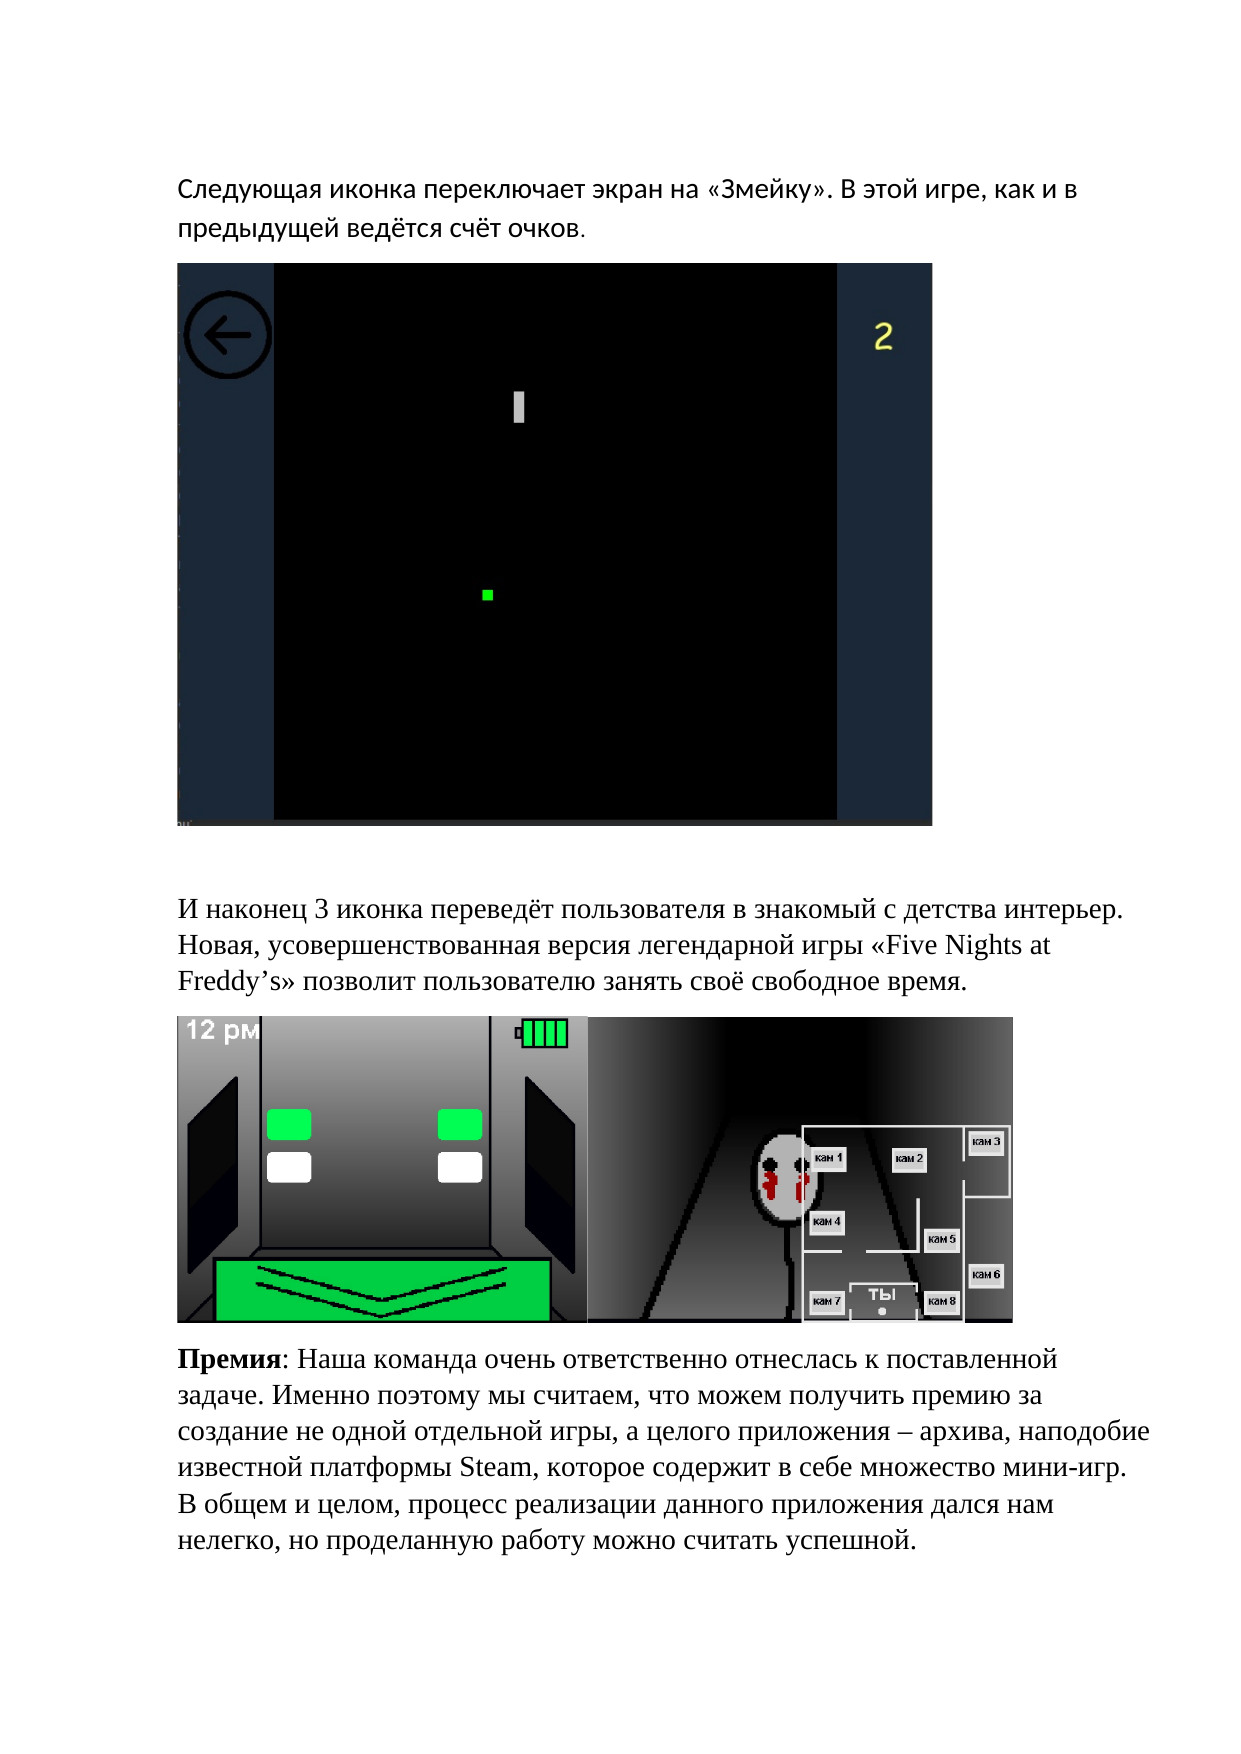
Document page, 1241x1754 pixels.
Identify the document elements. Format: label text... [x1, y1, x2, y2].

text Следующая иконка переключает экран на «Змейку». В этой игре, как и в предыдущей ведётся счёт очков. [177, 170, 1152, 244]
picture [177, 263, 933, 826]
picture [177, 1016, 1013, 1323]
text И наконец 3 иконка переведёт пользователя в знакомый с детства интерьер. Новая, усовершенствованная версия легендарной игры «Five Nights at Freddy’s» позволит пользователю занять своё свободное время. [177, 891, 1152, 997]
text Премия: Наша команда очень ответственно отнеслась к поставленной задаче. Именно поэтому мы считаем, что можем получить премию за создание не одной отдельной игры, а целого приложения – архива, наподобие известной платформы Steam, которое содержит в себе множество мини-игр. В общем и целом, процесс реализации данного приложения дался нам нелегко, но проделанную работу можно считать успешной. [177, 1341, 1152, 1555]
